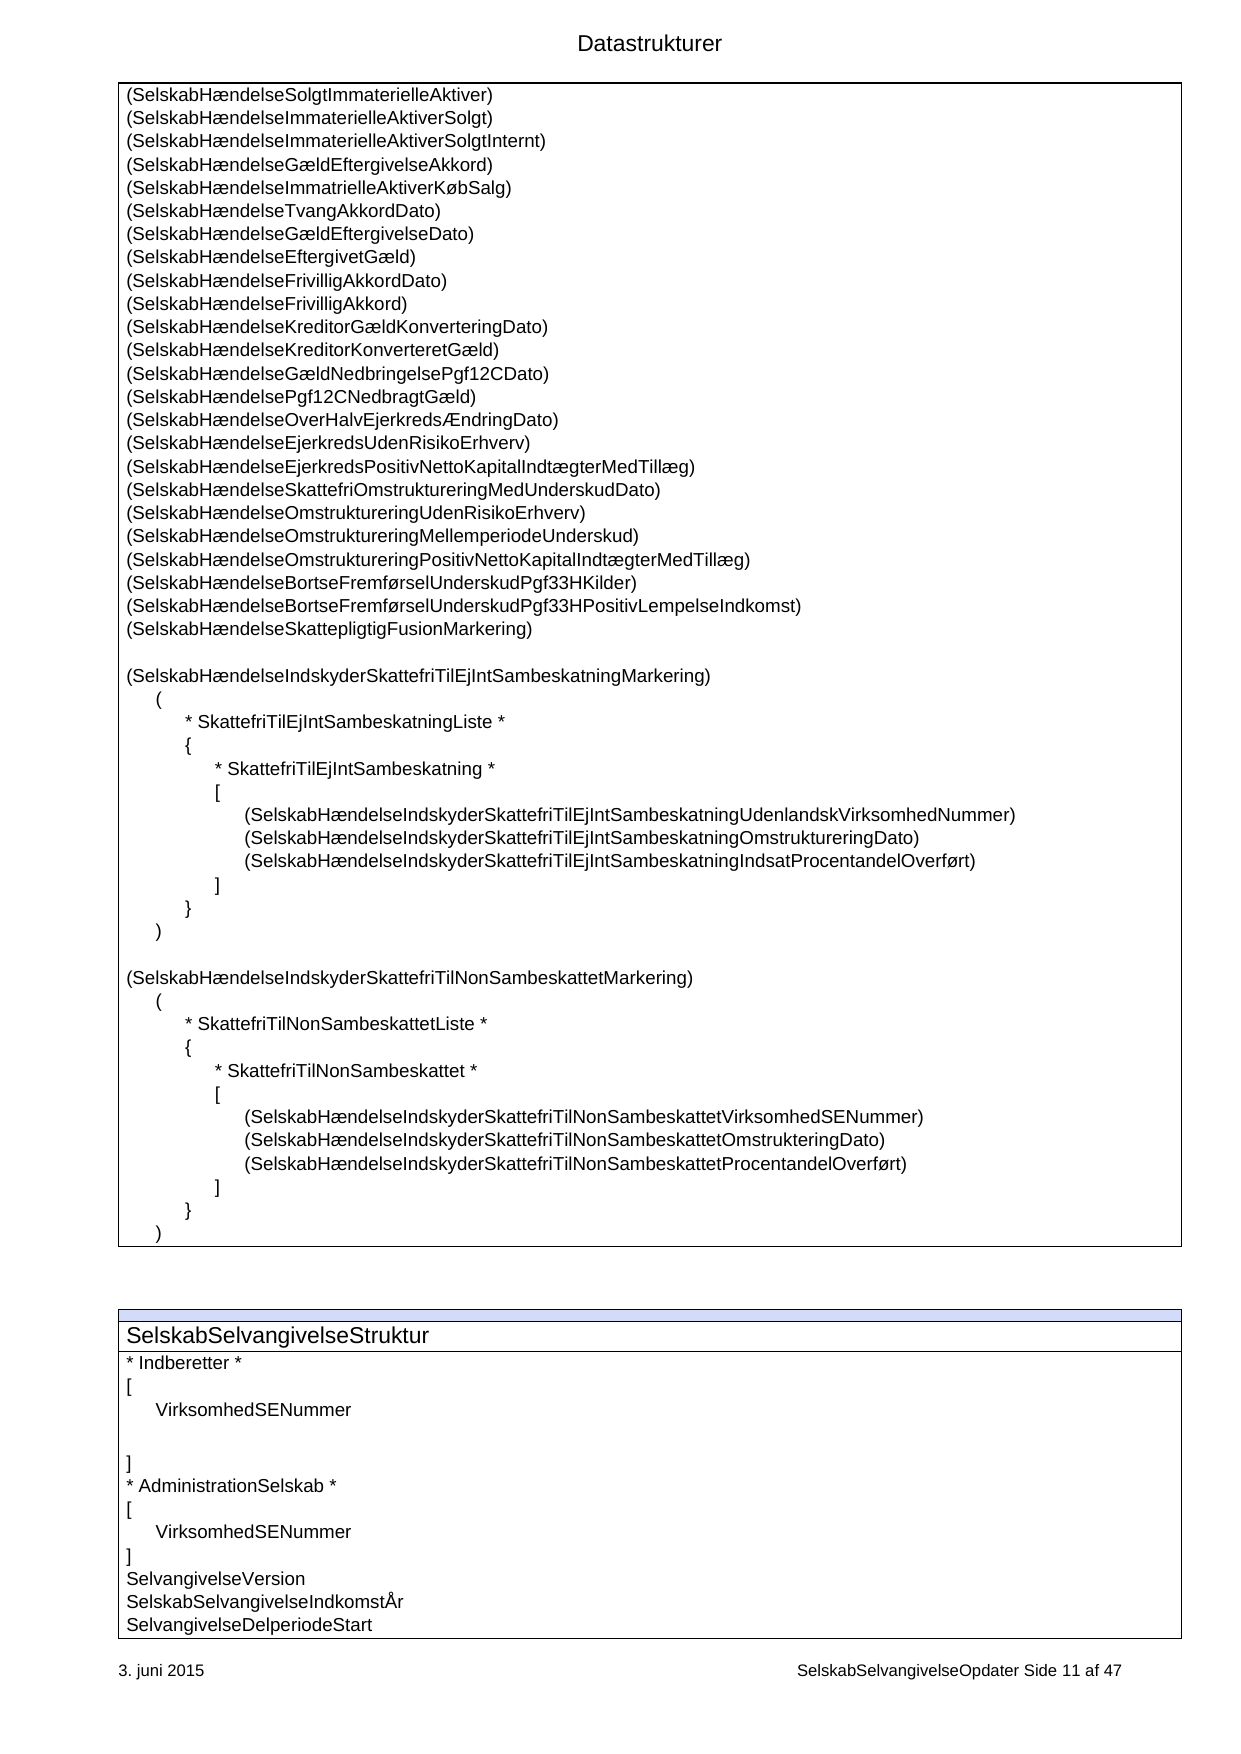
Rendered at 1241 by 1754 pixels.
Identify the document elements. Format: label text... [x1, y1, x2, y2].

table_cell SelskabSelvangivelseStruktur [119, 1322, 1181, 1351]
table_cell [119, 1352, 1181, 1638]
table_header [119, 1310, 1181, 1321]
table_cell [119, 84, 1181, 1246]
